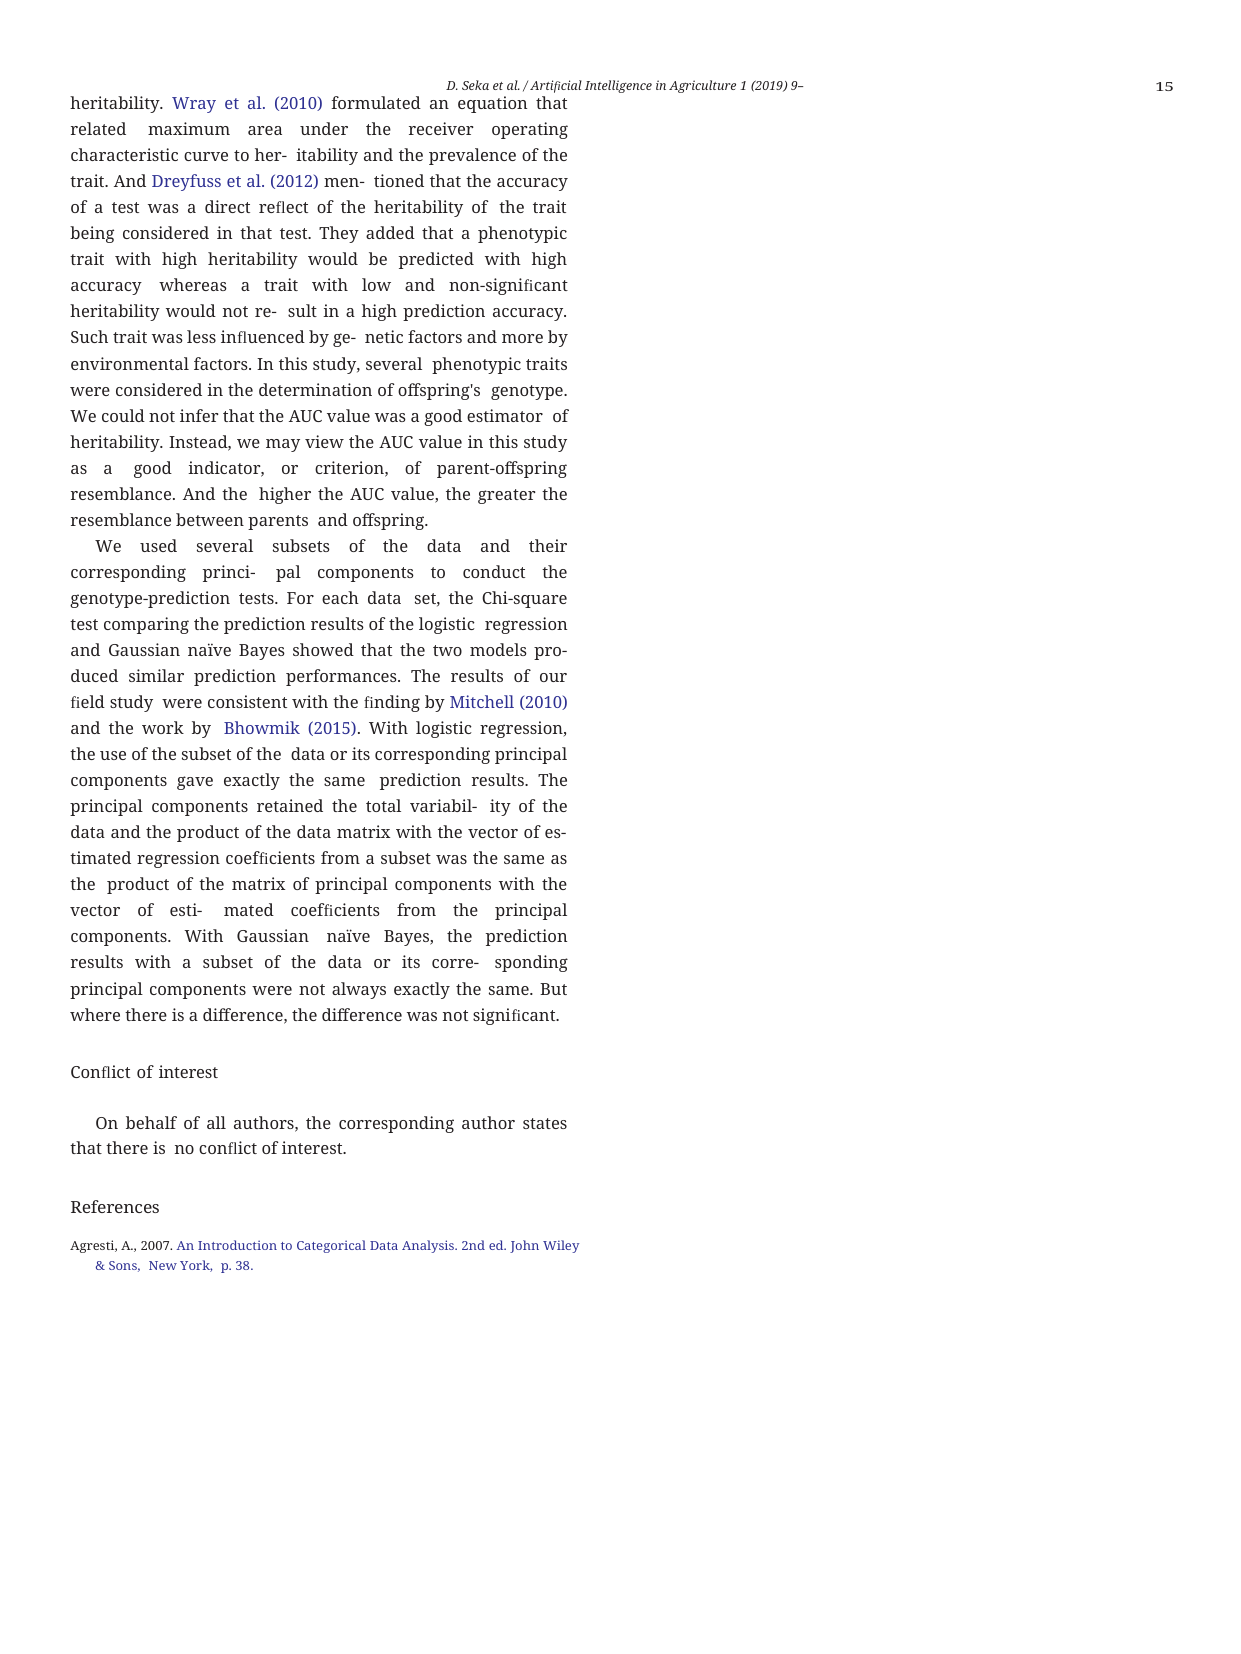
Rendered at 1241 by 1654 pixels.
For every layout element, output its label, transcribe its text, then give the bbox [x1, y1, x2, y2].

text heritability. Wray et al. (2010) formulated an equation that related maximum area under the receiver operating characteristic curve to her- itability and the prevalence of the trait. And Dreyfuss et al. (2012) men- tioned that the accuracy of a test was a direct reflect of the heritability of the trait being considered in that test. They added that a phenotypic trait with high heritability would be predicted with high accuracy whereas a trait with low and non-significant heritability would not re- sult in a high prediction accuracy. Such trait was less influenced by ge- netic factors and more by environmental factors. In this study, several phenotypic traits were considered in the determination of offspring's genotype. We could not infer that the AUC value was a good estimator of heritability. Instead, we may view the AUC value in this study as a good indicator, or criterion, of parent-offspring resemblance. And the higher the AUC value, the greater the resemblance between parents and offspring. [70, 92, 568, 531]
text References [70, 1196, 597, 1219]
text We used several subsets of the data and their corresponding princi- pal components to conduct the genotype-prediction tests. For each data set, the Chi-square test comparing the prediction results of the logistic regression and Gaussian naïve Bayes showed that the two models pro- duced similar prediction performances. The results of our field study were consistent with the finding by Mitchell (2010) and the work by Bhowmik (2015). With logistic regression, the use of the subset of the data or its corresponding principal components gave exactly the same prediction results. The principal components retained the total variabil- ity of the data and the product of the data matrix with the vector of es- timated regression coefficients from a subset was the same as the product of the matrix of principal components with the vector of esti- mated coefficients from the principal components. With Gaussian naïve Bayes, the prediction results with a subset of the data or its corre- sponding principal components were not always exactly the same. But where there is a difference, the difference was not significant. [70, 534, 568, 1026]
text On behalf of all authors, the corresponding author states that there is no conflict of interest. [70, 1111, 567, 1160]
text Conflict of interest [70, 1060, 597, 1083]
text Agresti, A., 2007. An Introduction to Categorical Data Analysis. 2nd ed. John Wiley & Sons, New York, p. 38. [70, 1237, 587, 1274]
